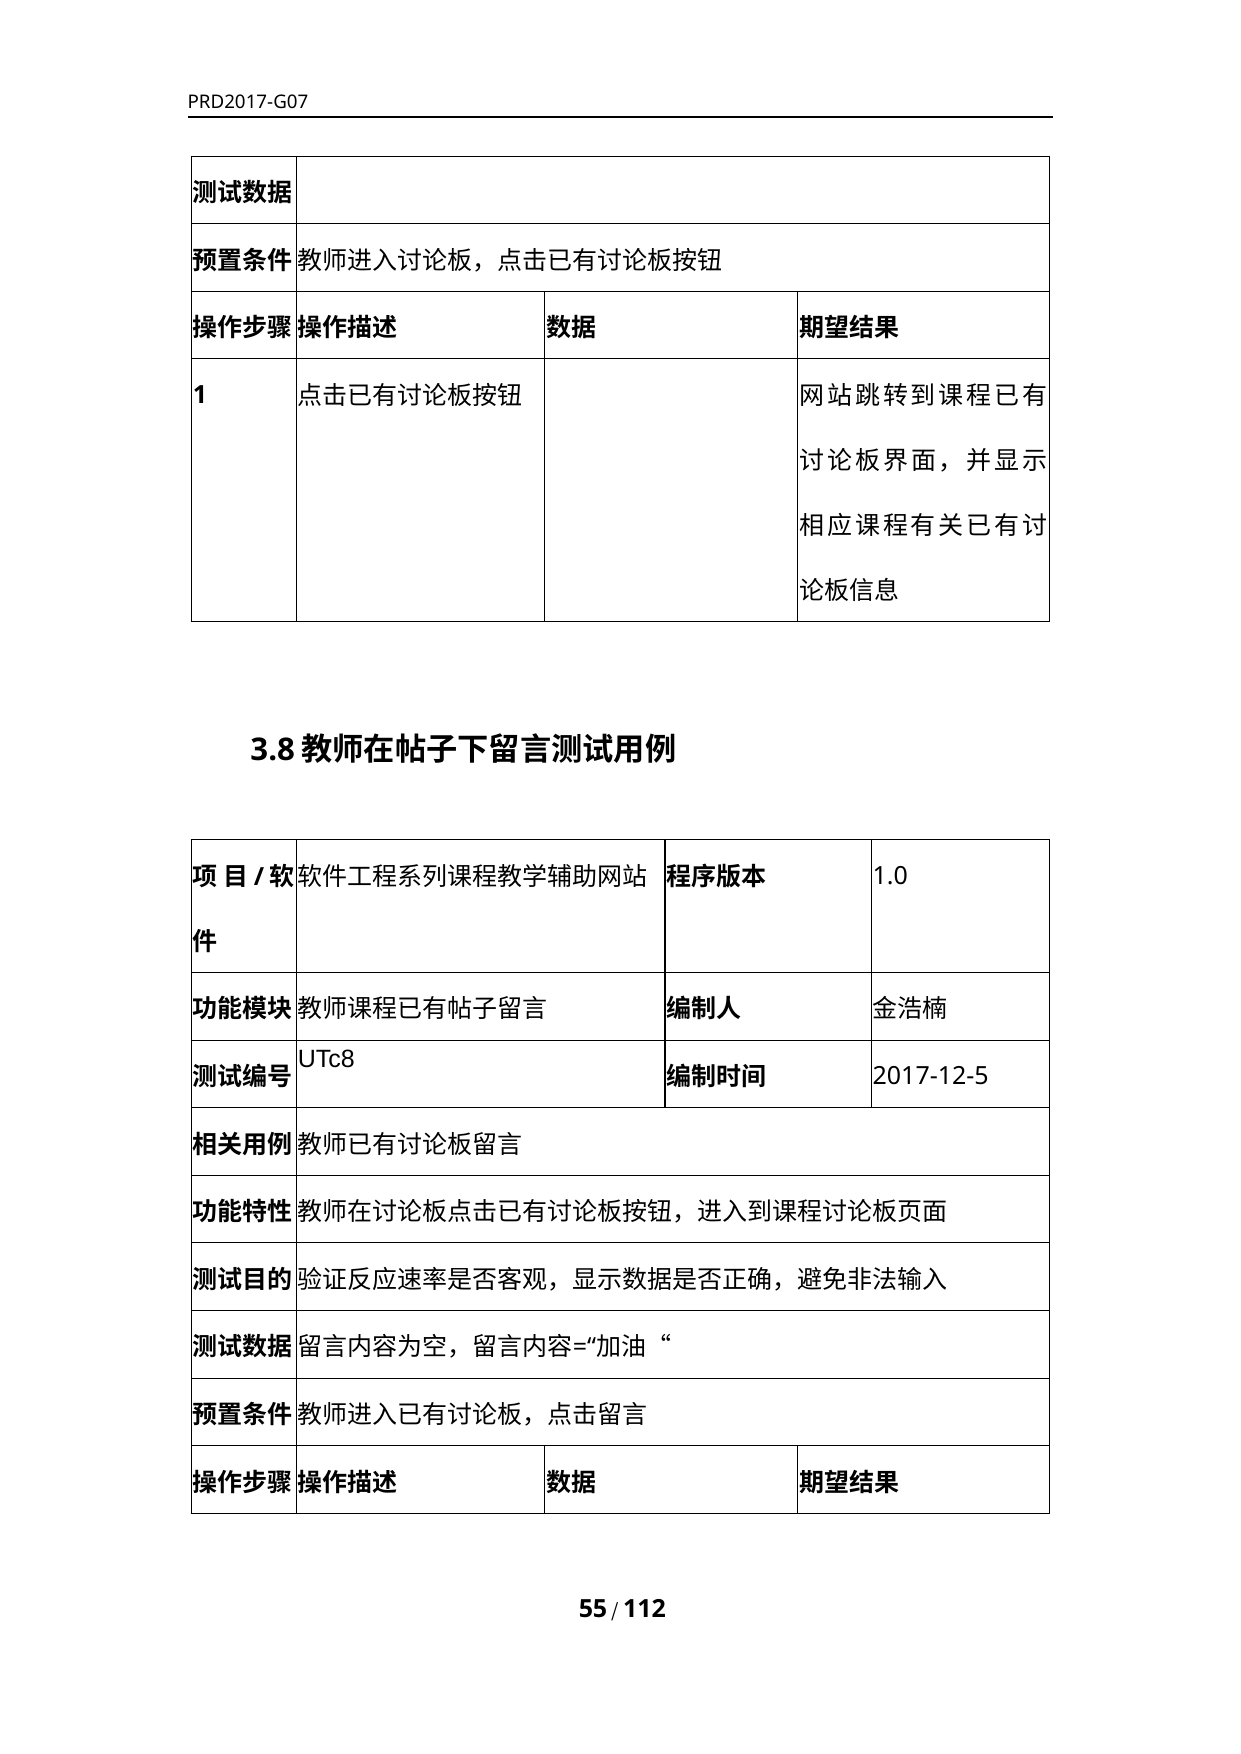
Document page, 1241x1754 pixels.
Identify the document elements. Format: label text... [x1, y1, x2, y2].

table_cell 功能特性 [192, 1176, 296, 1242]
table_cell 教师进入讨论板，点击已有讨论板按钮 [297, 224, 1049, 291]
table_cell [545, 359, 797, 621]
table_cell 预置条件 [192, 1379, 296, 1445]
table_header 项目/软件 [192, 840, 296, 972]
table_cell 相关用例 [192, 1108, 296, 1175]
table_cell 测试数据 [192, 1311, 296, 1377]
table_cell 操作描述 [297, 292, 544, 358]
table_cell UTc8 [297, 1041, 664, 1107]
table_cell 数据 [545, 1446, 797, 1513]
table_cell 测试编号 [192, 1041, 296, 1107]
table_cell 金浩楠 [872, 973, 1049, 1039]
table_cell 验证反应速率是否客观，显示数据是否正确，避免非法输入 [297, 1243, 1049, 1310]
table_cell 网站跳转到课程已有讨论板界面，并显示相应课程有关已有讨论板信息 [798, 359, 1049, 621]
table_cell 期望结果 [798, 292, 1049, 358]
table_cell 测试目的 [192, 1243, 296, 1310]
table_cell 2017-12-5 [872, 1041, 1049, 1107]
table_cell 教师课程已有帖子留言 [297, 973, 664, 1039]
table_header 软件工程系列课程教学辅助网站 [297, 840, 664, 972]
table_cell 期望结果 [798, 1446, 1049, 1513]
table_cell 数据 [545, 292, 797, 358]
table_header 1.0 [872, 840, 1049, 972]
table_cell 编制时间 [666, 1041, 871, 1107]
subtitle 3.8教师在帖子下留言测试用例 [187, 714, 1053, 779]
table_cell 教师进入已有讨论板，点击留言 [297, 1379, 1049, 1445]
table_header 程序版本 [666, 840, 871, 972]
table_cell 功能模块 [192, 973, 296, 1039]
table_cell 操作描述 [297, 1446, 544, 1513]
table_cell 1 [192, 359, 296, 621]
table_cell 操作步骤 [192, 1446, 296, 1513]
table_cell 点击已有讨论板按钮 [297, 359, 544, 621]
table_cell 教师在讨论板点击已有讨论板按钮，进入到课程讨论板页面 [297, 1176, 1049, 1242]
table_cell 预置条件 [192, 224, 296, 291]
table_cell 教师已有讨论板留言 [297, 1108, 1049, 1175]
table_cell 留言内容为空，留言内容=“加油“ [297, 1311, 1049, 1377]
table_cell 操作步骤 [192, 292, 296, 358]
table_cell [297, 157, 1049, 223]
table_cell 测试数据 [192, 157, 296, 223]
table_cell 编制人 [666, 973, 871, 1039]
